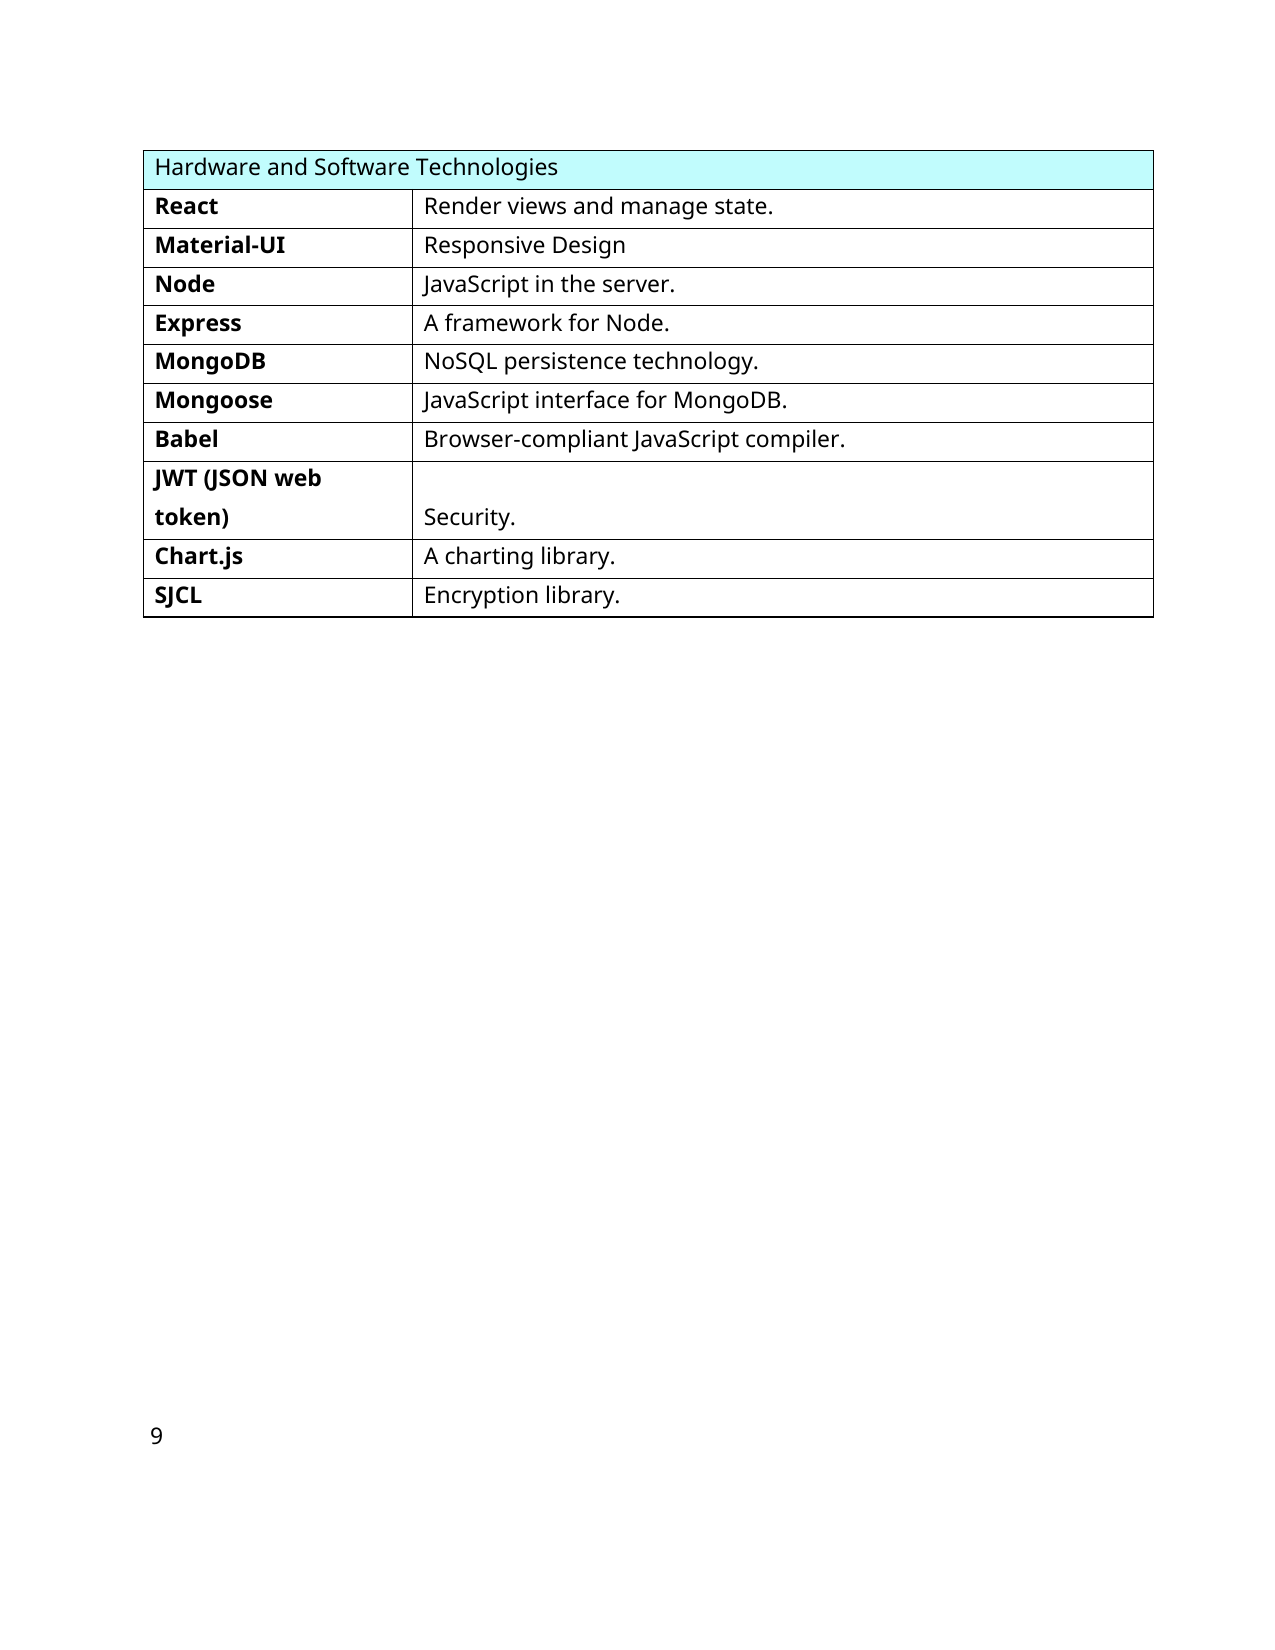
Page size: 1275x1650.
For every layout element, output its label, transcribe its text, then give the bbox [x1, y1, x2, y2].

table_cell Render views and manage state. [413, 190, 1153, 228]
table_cell Encryption library. [413, 579, 1153, 616]
table_cell Material-UI [144, 229, 412, 267]
table_cell Express [144, 306, 412, 344]
table_cell Mongoose [144, 384, 412, 422]
table_cell Chart.js [144, 540, 412, 578]
table_cell JWT (JSON web token) [144, 462, 412, 539]
table_cell JavaScript interface for MongoDB. [413, 384, 1153, 422]
table_header Hardware and Software Technologies [144, 151, 1153, 189]
table_cell Security. [413, 462, 1153, 539]
table_cell Browser-compliant JavaScript compiler. [413, 423, 1153, 461]
table_cell SJCL [144, 579, 412, 616]
table_cell Responsive Design [413, 229, 1153, 267]
table_cell NoSQL persistence technology. [413, 345, 1153, 383]
table_cell Node [144, 268, 412, 305]
table_cell A framework for Node. [413, 306, 1153, 344]
table_cell Babel [144, 423, 412, 461]
table_cell MongoDB [144, 345, 412, 383]
table_cell A charting library. [413, 540, 1153, 578]
table_cell JavaScript in the server. [413, 268, 1153, 305]
table_cell React [144, 190, 412, 228]
